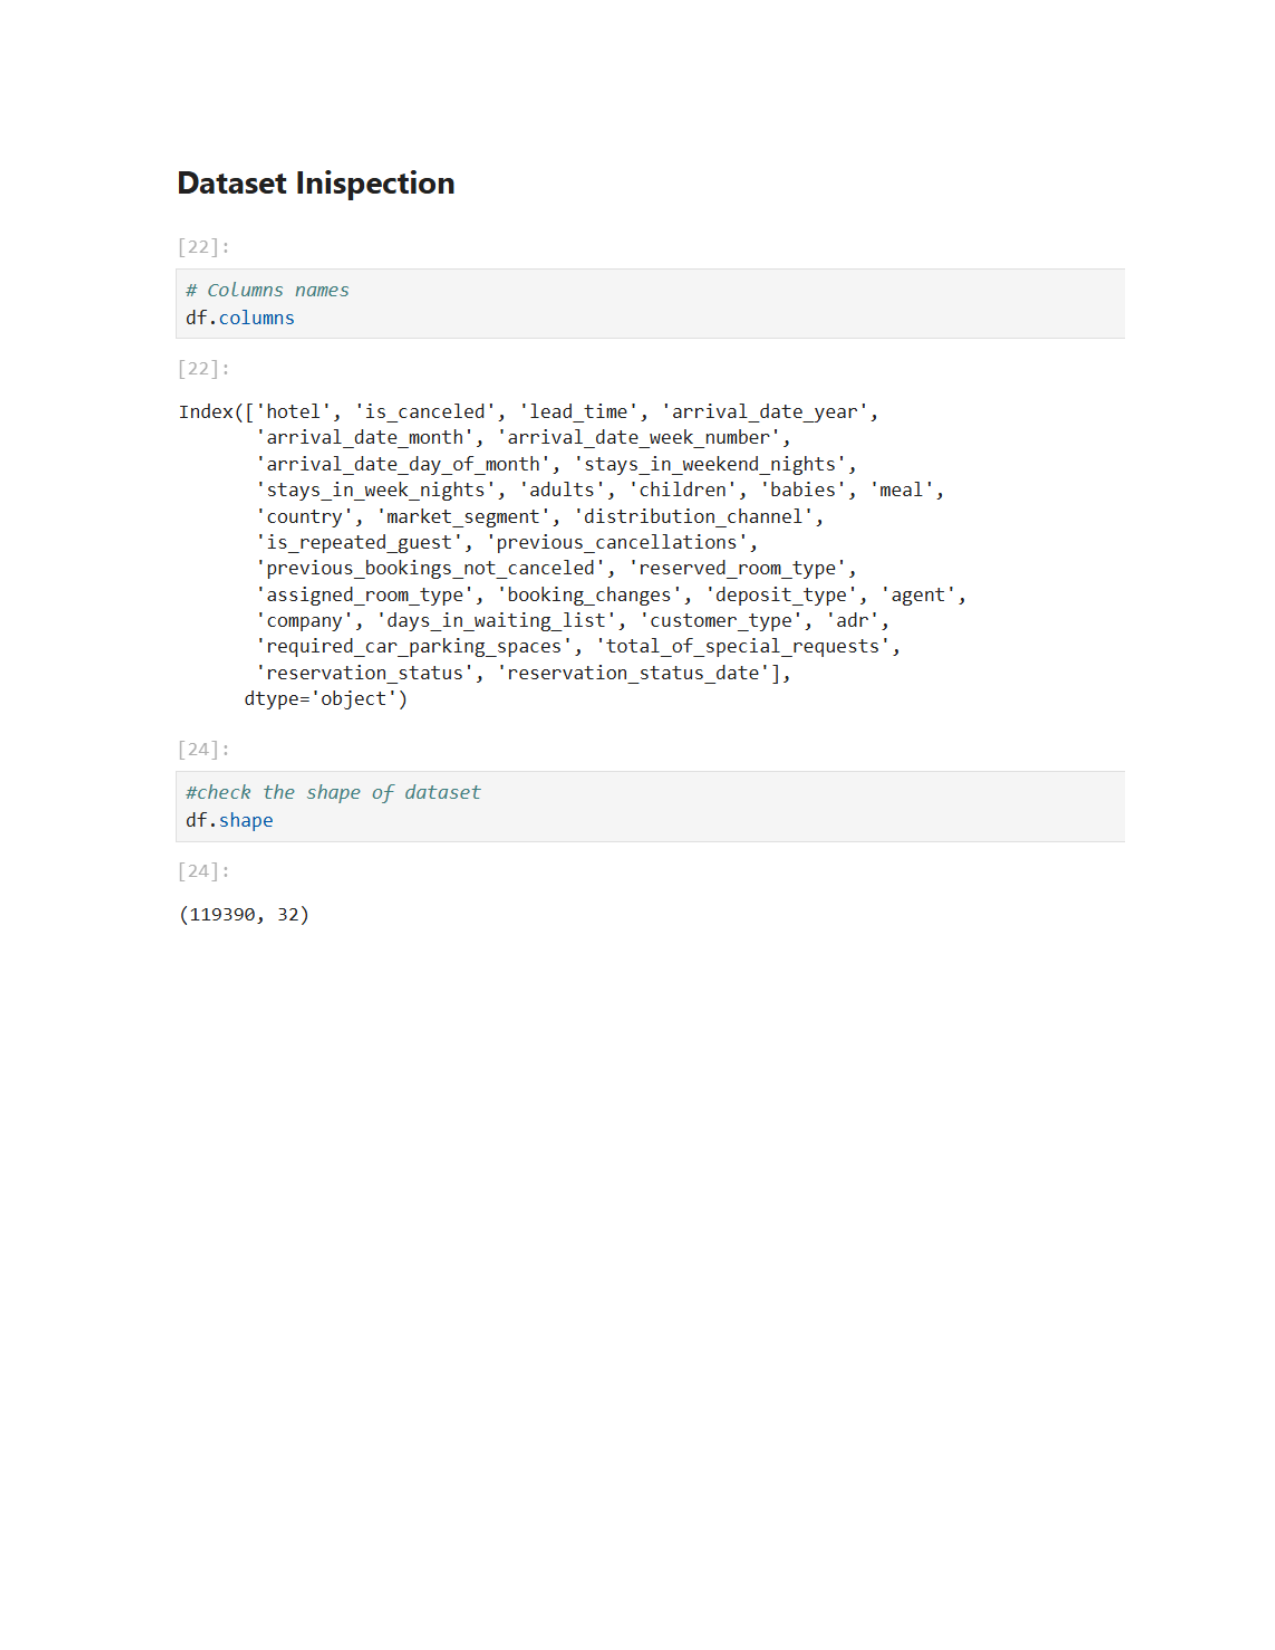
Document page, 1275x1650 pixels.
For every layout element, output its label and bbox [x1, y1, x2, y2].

picture [150, 150, 1125, 944]
